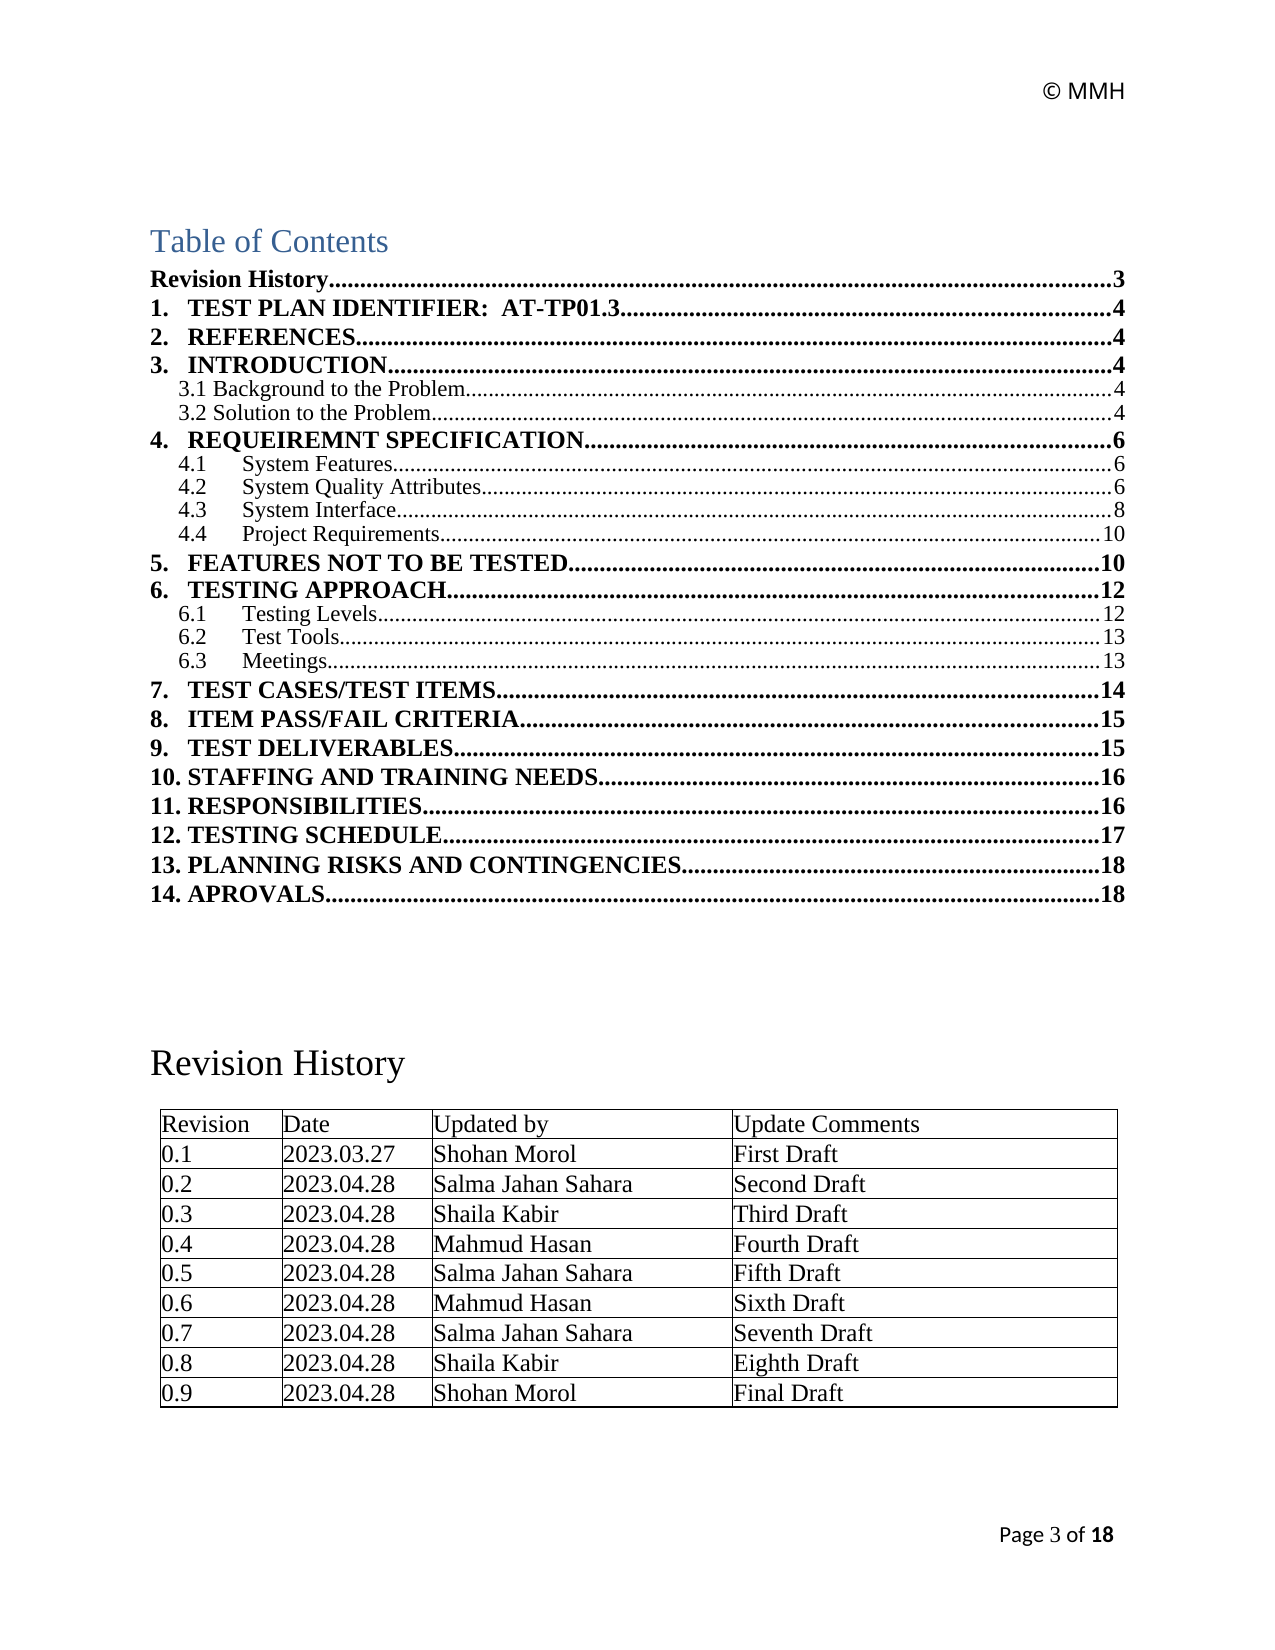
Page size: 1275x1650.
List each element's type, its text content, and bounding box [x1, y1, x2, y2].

table_cell Mahmud Hasan [433, 1288, 732, 1317]
table_cell 0.8 [161, 1348, 282, 1377]
table_header Updated by [433, 1110, 732, 1138]
table_cell 2023.04.28 [283, 1199, 432, 1228]
table_cell Third Draft [733, 1199, 1117, 1228]
table_cell Fourth Draft [733, 1229, 1117, 1257]
table_cell Salma Jahan Sahara [433, 1259, 732, 1287]
table_cell 2023.04.28 [283, 1318, 432, 1347]
table_cell Shohan Morol [433, 1378, 732, 1406]
text Table of Contents [150, 222, 1250, 260]
table_cell 0.5 [161, 1259, 282, 1287]
subtitle Revision History [150, 1040, 1250, 1083]
table_cell 2023.04.28 [283, 1288, 432, 1317]
table_header Update Comments [733, 1110, 1117, 1138]
table_header Date [283, 1110, 432, 1138]
table_cell 2023.04.28 [283, 1378, 432, 1406]
table_cell 0.2 [161, 1169, 282, 1198]
table_cell 0.7 [161, 1318, 282, 1347]
table_cell Fifth Draft [733, 1259, 1117, 1287]
table_cell 2023.04.28 [283, 1259, 432, 1287]
table_cell Final Draft [733, 1378, 1117, 1406]
table_cell Salma Jahan Sahara [433, 1318, 732, 1347]
table_cell Sixth Draft [733, 1288, 1117, 1317]
table_cell 2023.04.28 [283, 1348, 432, 1377]
table_cell 2023.04.28 [283, 1169, 432, 1198]
table_header Revision [161, 1110, 282, 1138]
table_cell 0.6 [161, 1288, 282, 1317]
table_cell Shaila Kabir [433, 1348, 732, 1377]
table_cell Mahmud Hasan [433, 1229, 732, 1257]
table_cell Salma Jahan Sahara [433, 1169, 732, 1198]
table_cell Seventh Draft [733, 1318, 1117, 1347]
table_cell Second Draft [733, 1169, 1117, 1198]
table_cell 0.4 [161, 1229, 282, 1257]
table_cell Eighth Draft [733, 1348, 1117, 1377]
table_cell 0.1 [161, 1139, 282, 1168]
table_cell 0.3 [161, 1199, 282, 1228]
table_cell 2023.03.27 [283, 1139, 432, 1168]
table_cell First Draft [733, 1139, 1117, 1168]
table_cell Shohan Morol [433, 1139, 732, 1168]
table_cell Shaila Kabir [433, 1199, 732, 1228]
table_cell 2023.04.28 [283, 1229, 432, 1257]
table_cell 0.9 [161, 1378, 282, 1406]
